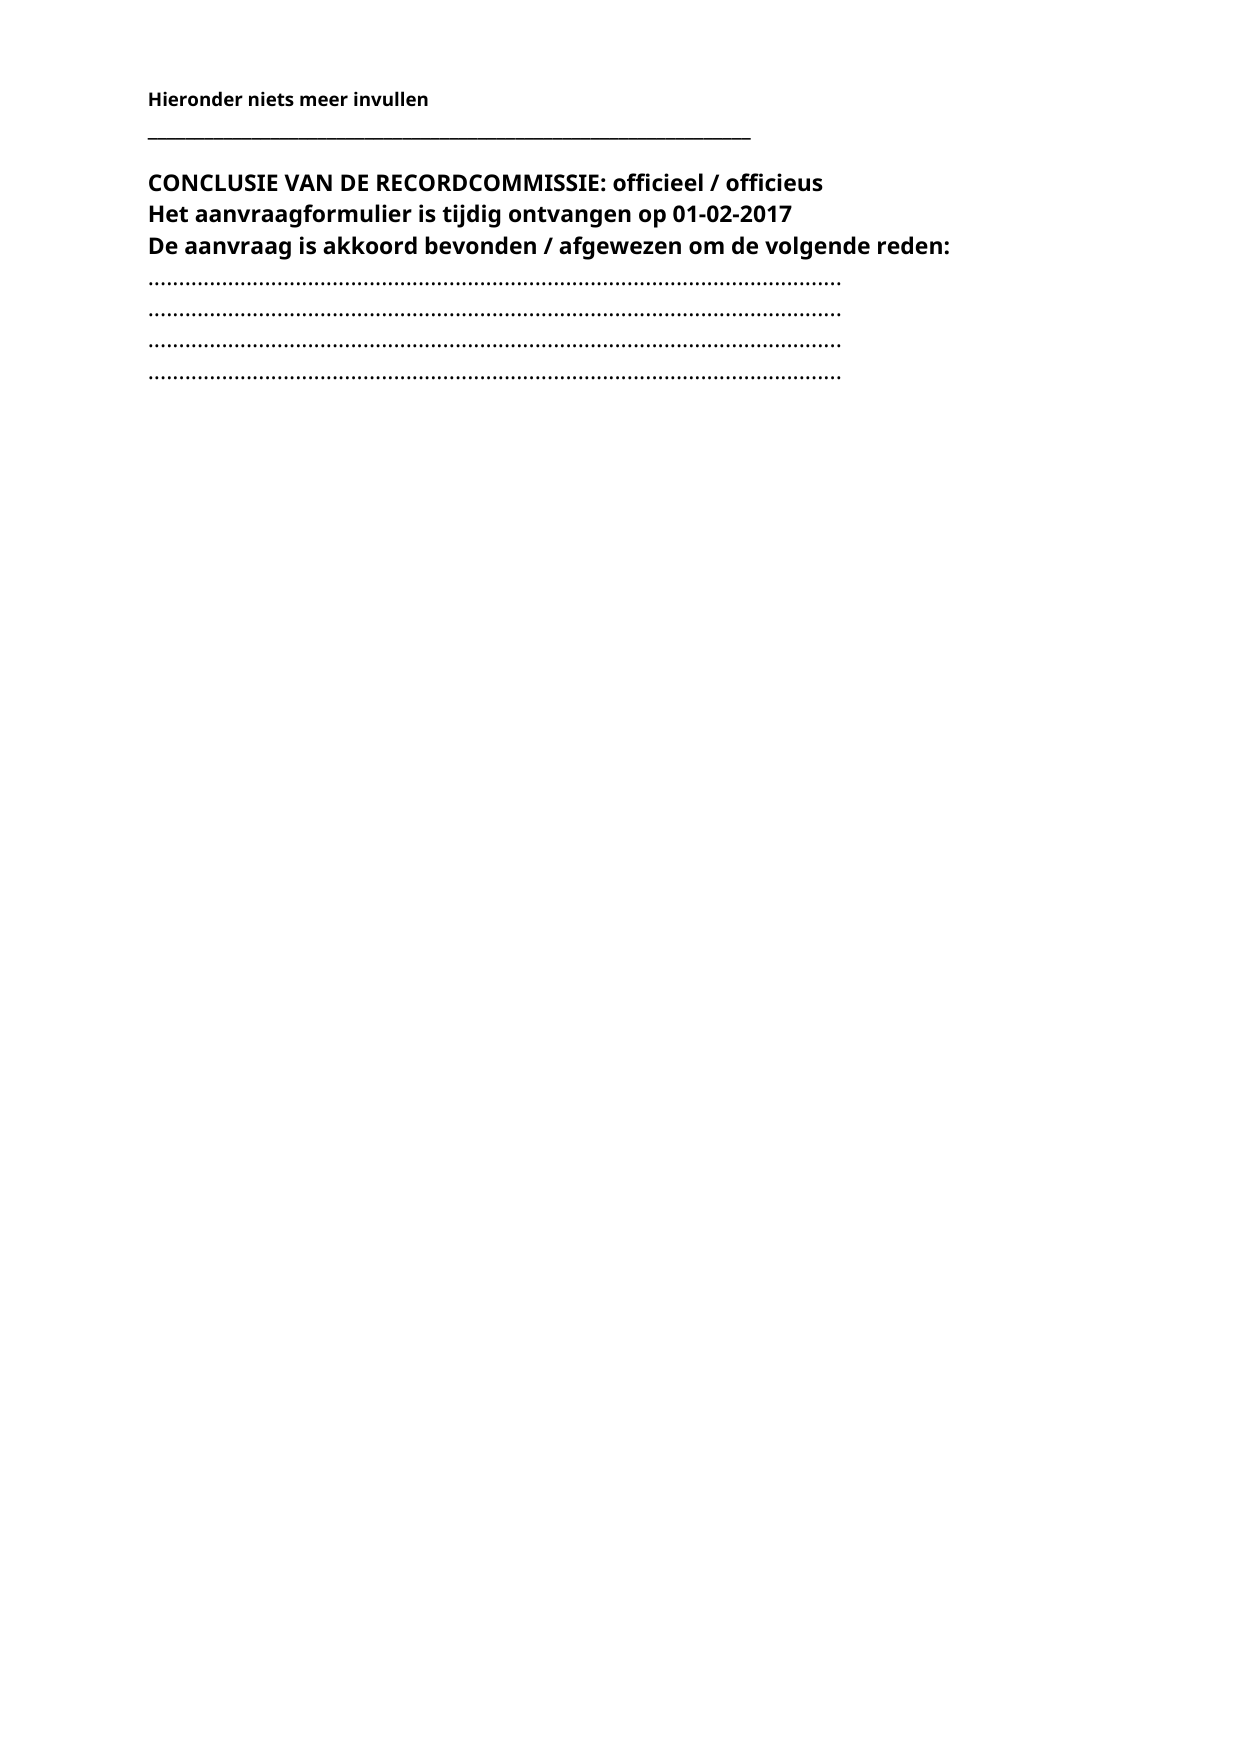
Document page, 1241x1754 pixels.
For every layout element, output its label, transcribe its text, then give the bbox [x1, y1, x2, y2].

text Het aanvraagformulier is tijdig ontvangen op 01-02-2017 [148, 198, 1092, 230]
text ................................................................................................................. [148, 323, 1092, 355]
text ................................................................................................................. [148, 292, 1092, 323]
text Hieronder niets meer invullen [148, 86, 1092, 112]
text ................................................................................................................. [148, 261, 1092, 292]
text CONCLUSIE VAN DE RECORDCOMMISSIE: officieel / officieus [148, 167, 1092, 198]
text ................................................................................................................. [148, 355, 1092, 386]
text De aanvraag is akkoord bevonden / afgewezen om de volgende reden: [148, 230, 1092, 261]
text ________________________________________________________________ [148, 112, 1092, 143]
